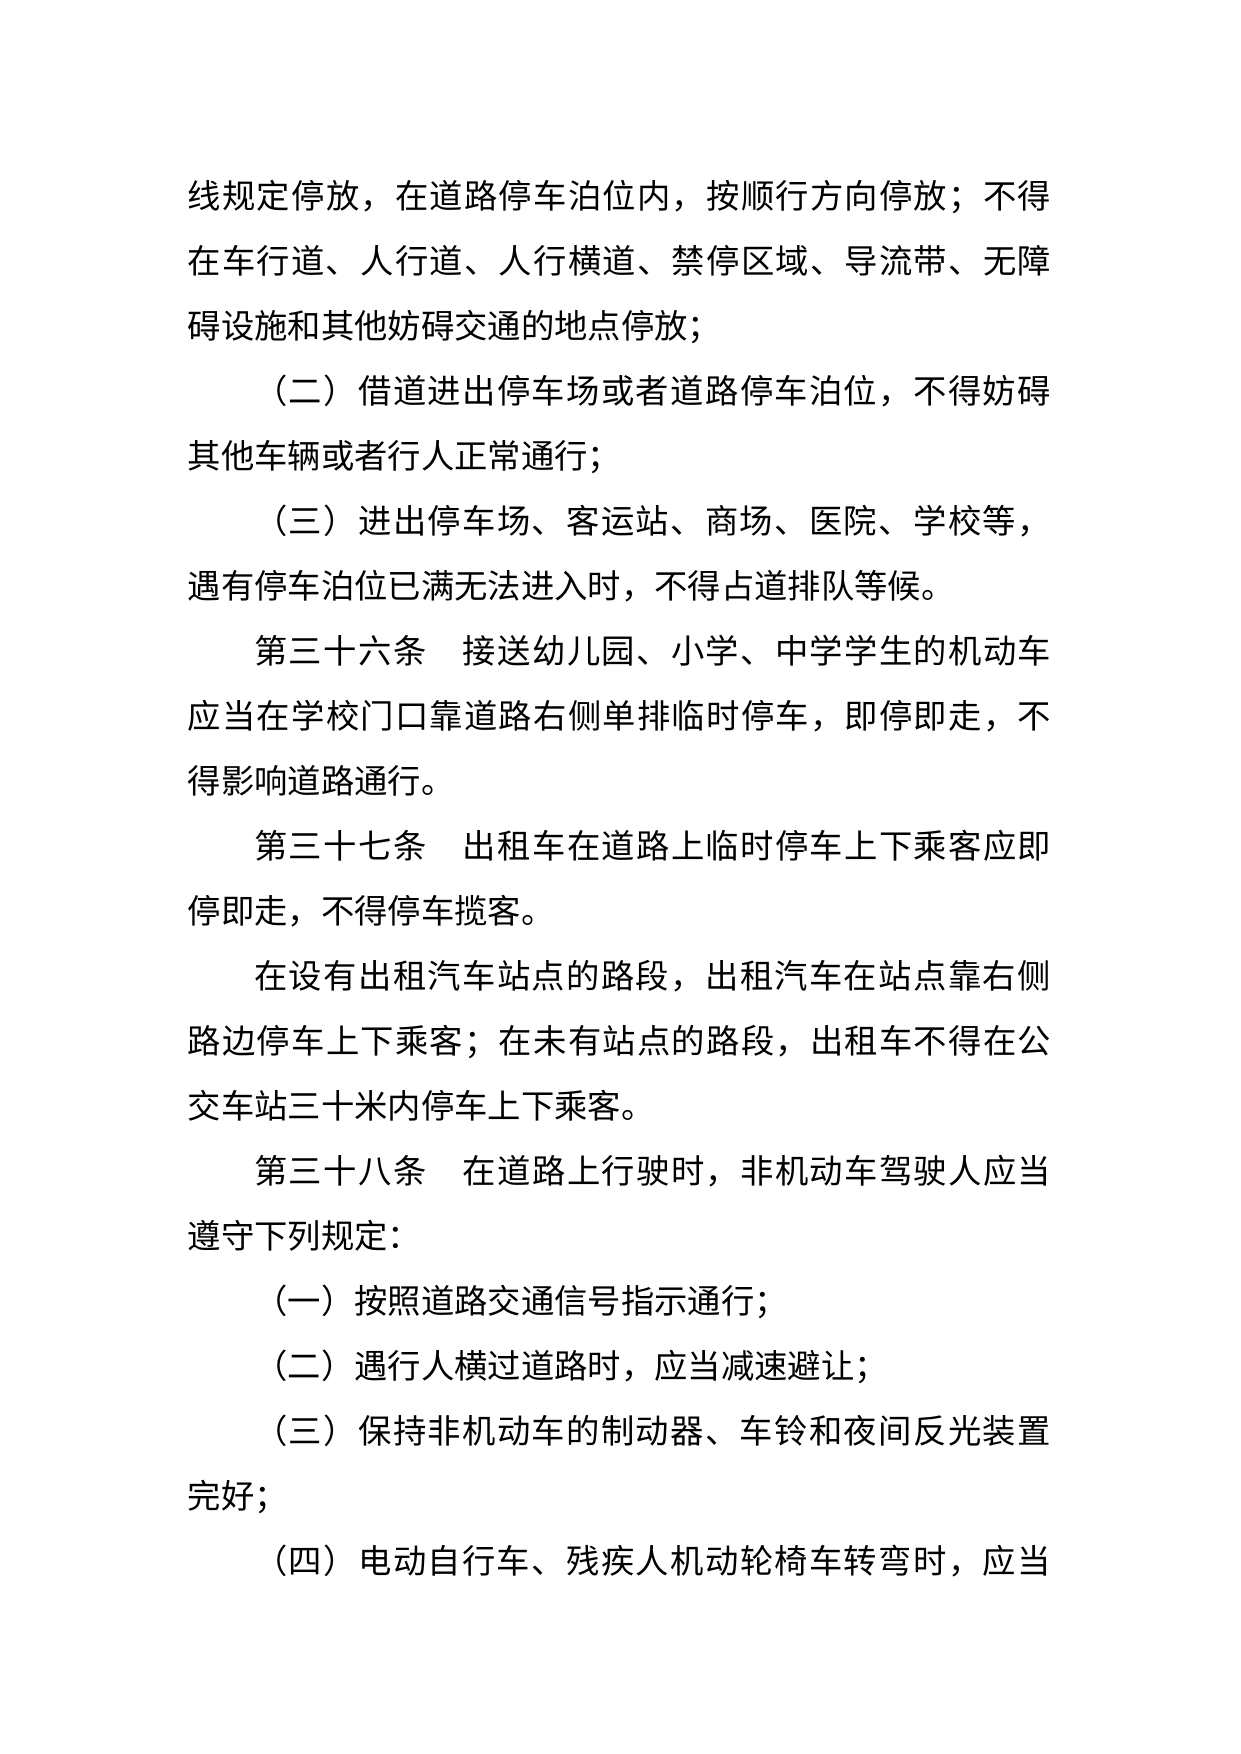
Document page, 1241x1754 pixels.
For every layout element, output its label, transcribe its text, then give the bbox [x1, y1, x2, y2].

text （三）保持非机动车的制动器、车铃和夜间反光装置完好； [187, 1397, 1053, 1527]
text 在设有出租汽车站点的路段，出租汽车在站点靠右侧路边停车上下乘客；在未有站点的路段，出租车不得在公交车站三十米内停车上下乘客。 [187, 942, 1053, 1137]
text 第三十七条 出租车在道路上临时停车上下乘客应即停即走，不得停车揽客。 [187, 812, 1053, 942]
text 第三十八条 在道路上行驶时，非机动车驾驶人应当遵守下列规定： [187, 1137, 1053, 1267]
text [187, 162, 1053, 357]
text （二）遇行人横过道路时，应当减速避让； [187, 1332, 1053, 1397]
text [187, 1527, 1053, 1592]
text 第三十六条 接送幼儿园、小学、中学学生的机动车应当在学校门口靠道路右侧单排临时停车，即停即走，不得影响道路通行。 [187, 617, 1053, 812]
text （三）进出停车场、客运站、商场、医院、学校等，遇有停车泊位已满无法进入时，不得占道排队等候。 [187, 487, 1053, 617]
text （二）借道进出停车场或者道路停车泊位，不得妨碍其他车辆或者行人正常通行； [187, 357, 1053, 487]
text （一）按照道路交通信号指示通行； [187, 1267, 1053, 1332]
